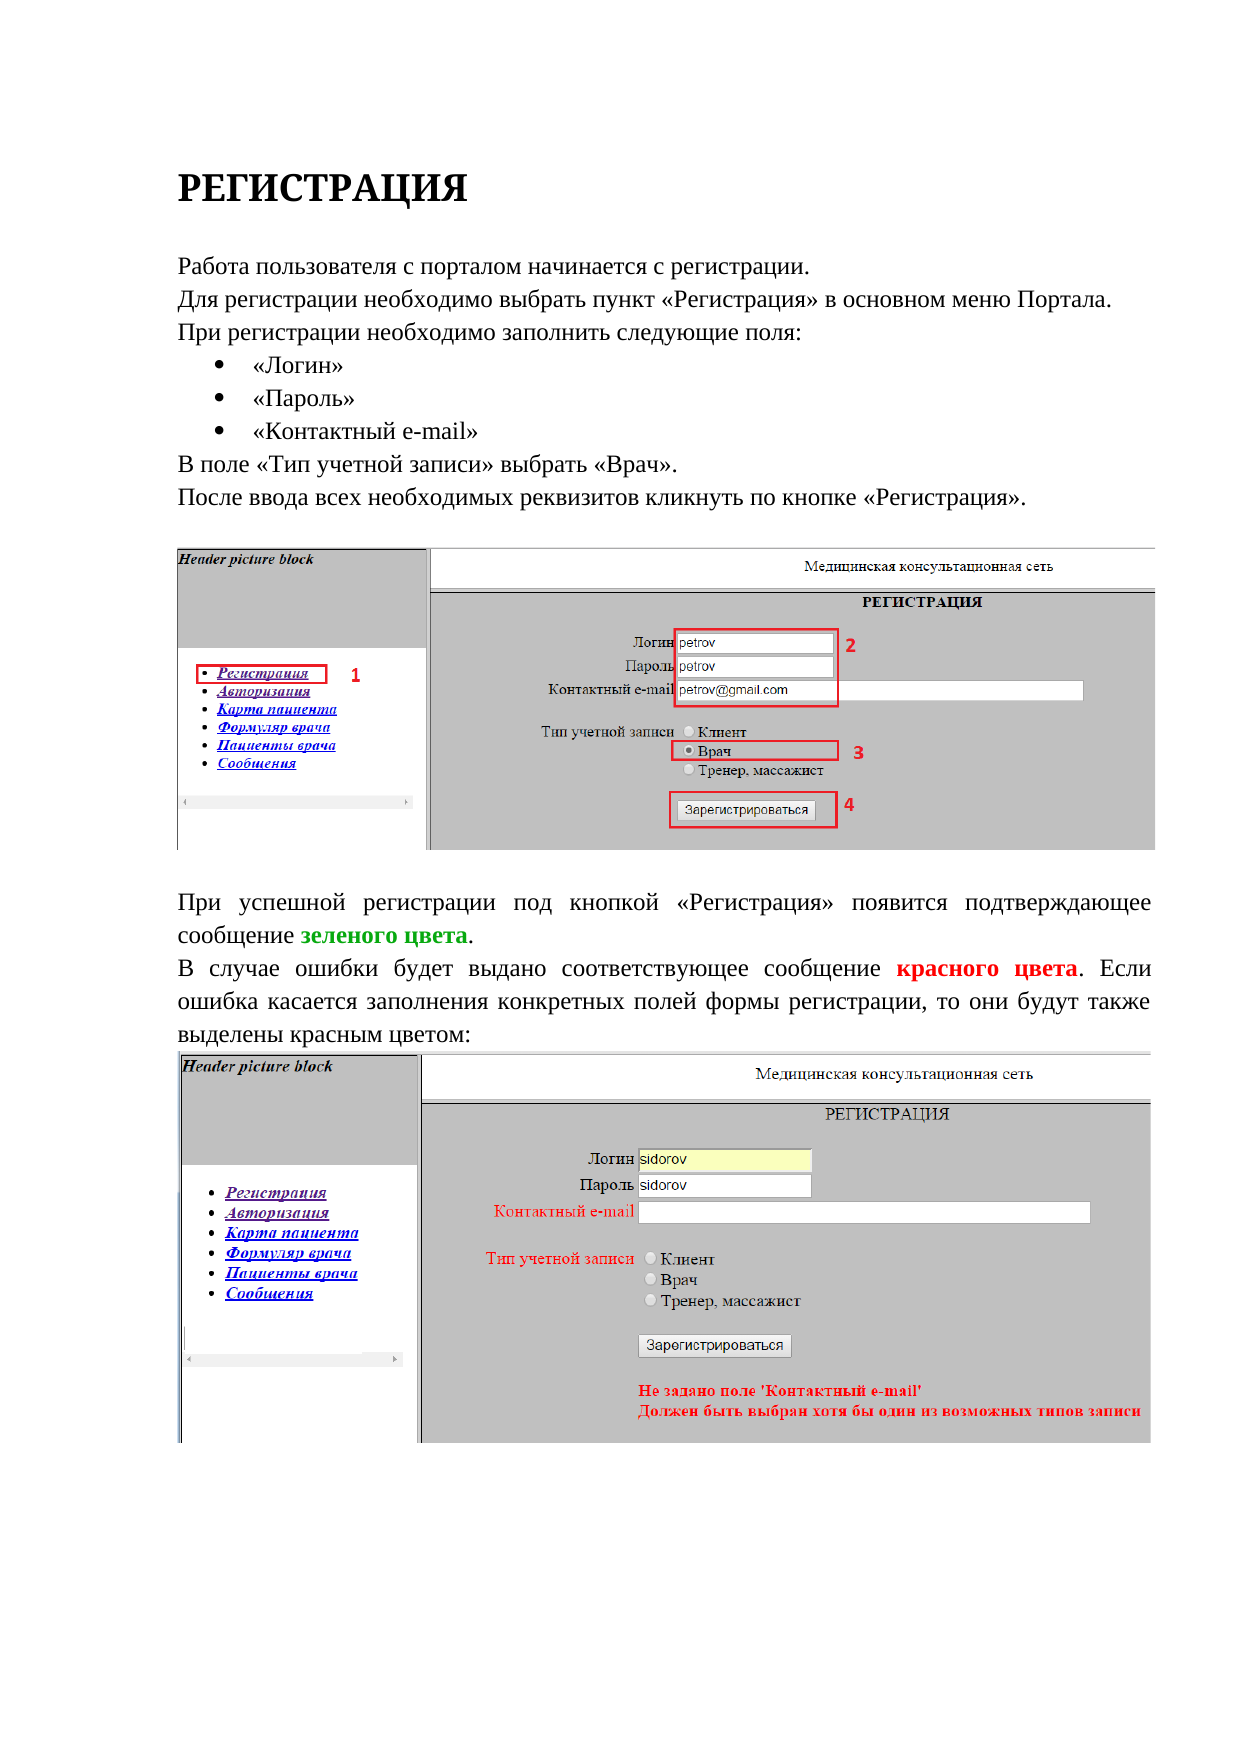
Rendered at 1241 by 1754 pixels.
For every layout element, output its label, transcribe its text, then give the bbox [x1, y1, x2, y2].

text При регистрации необходимо заполнить следующие поля: [177, 317, 1152, 346]
text Для регистрации необходимо выбрать пункт «Регистрация» в основном меню Портала. [177, 284, 1152, 312]
list «Контактный e-mail» [215, 416, 1152, 444]
text В поле «Тип учетной записи» выбрать «Врач». [177, 449, 1152, 478]
picture [177, 547, 1156, 850]
text После ввода всех необходимых реквизитов кликнуть по кнопке «Регистрация». [177, 482, 1152, 511]
list «Пароль» [215, 383, 1152, 412]
text В случае ошибки будет выдано соответствующее сообщение красного цвета. Если ошибка касается заполнения конкретных полей формы регистрации, то они будут также выделены красным цветом: [177, 953, 1152, 1048]
picture [177, 1051, 1151, 1443]
list «Логин» [215, 350, 1152, 378]
subtitle Регистрация [177, 168, 1152, 211]
text При успешной регистрации под кнопкой «Регистрация» появится подтверждающее сообщение зеленого цвета. [177, 887, 1152, 948]
text Работа пользователя с порталом начинается с регистрации. [177, 251, 1152, 279]
